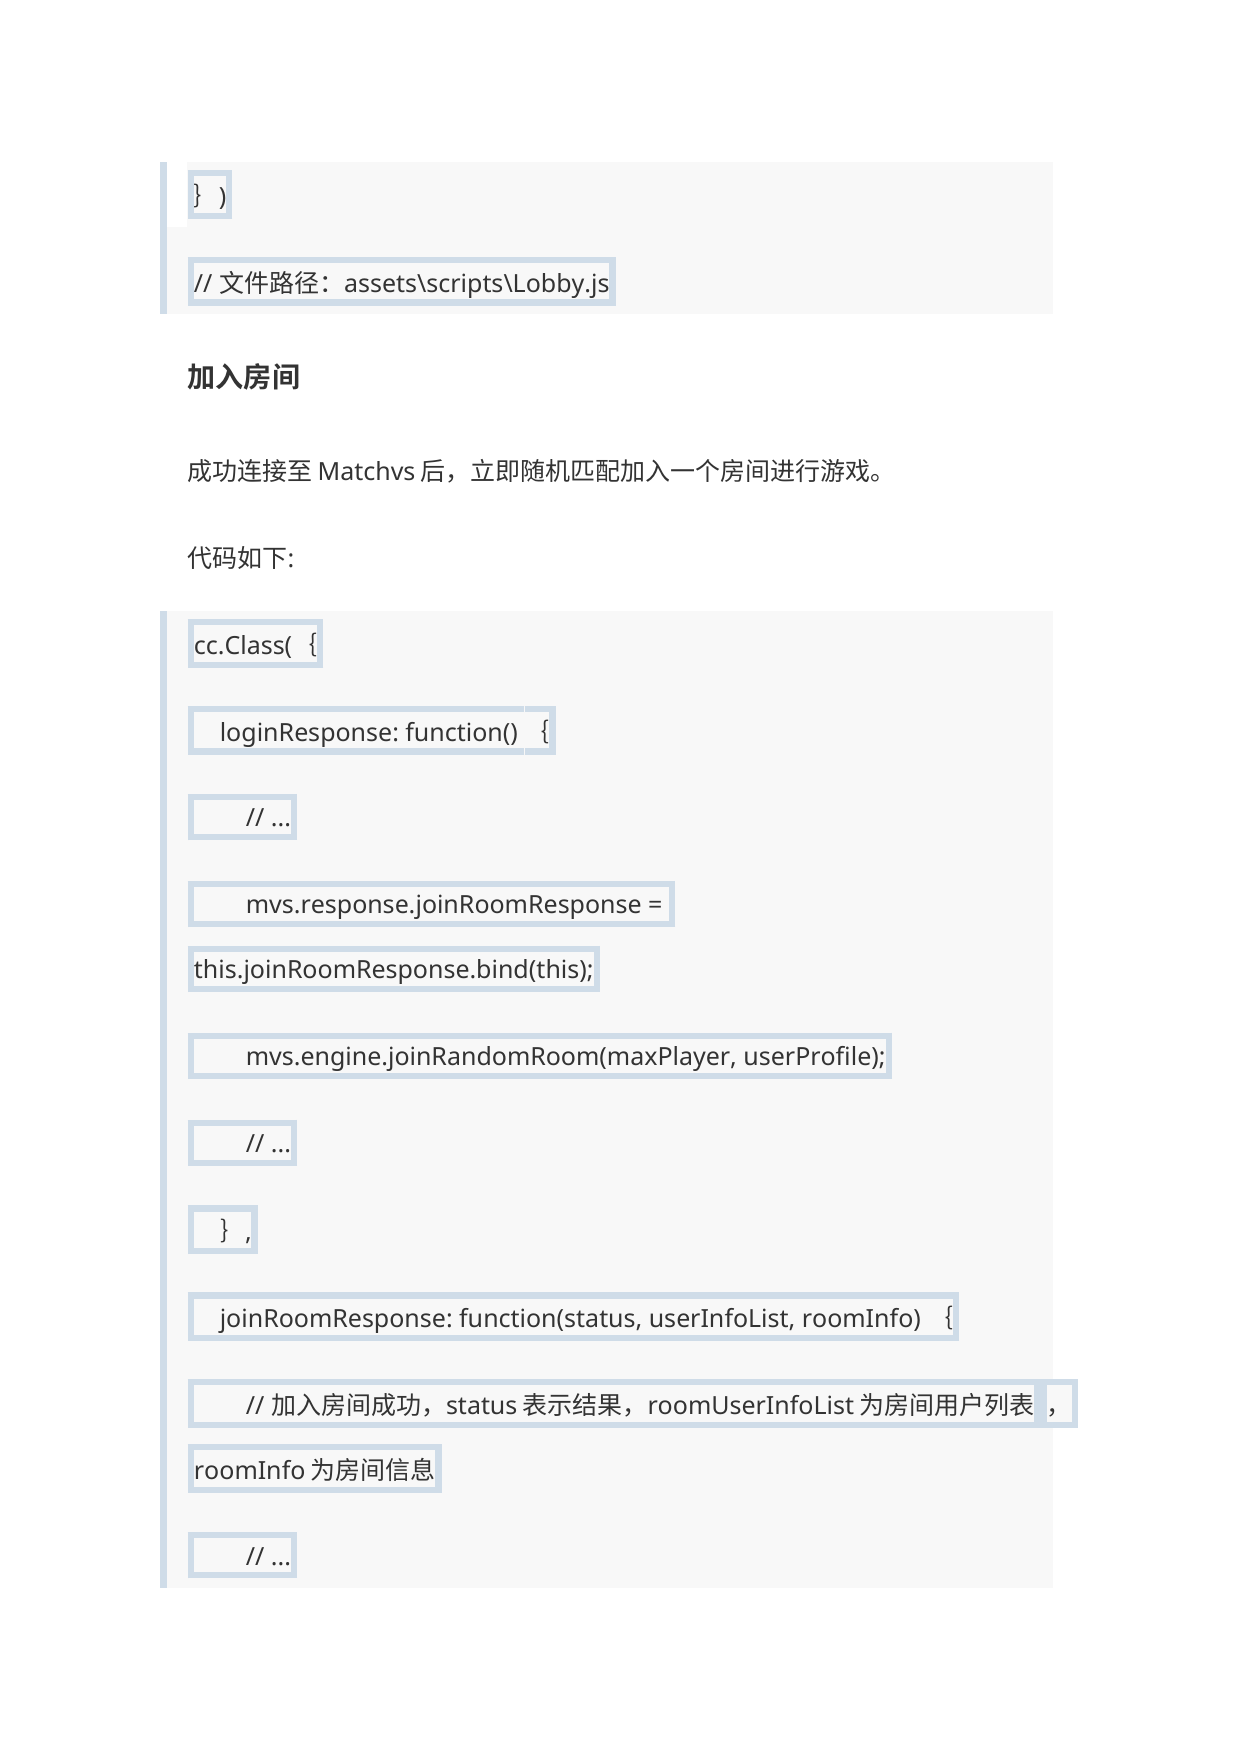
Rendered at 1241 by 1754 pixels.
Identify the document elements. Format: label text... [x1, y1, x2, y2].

text 代码如下: [187, 524, 1053, 589]
text joinRoomResponse: function(status, userInfoList, roomInfo) ｛ [167, 1284, 1053, 1349]
text // ... [167, 785, 1053, 850]
text loginResponse: function() ｛ [167, 698, 1053, 763]
text cc.Class(｛ [167, 611, 1053, 676]
text // 加入房间成功，status表示结果，roomUserInfoList为房间用户列表，roomInfo为房间信息 [167, 1371, 1053, 1501]
text // ... [167, 1523, 1053, 1588]
text // 文件路径：assets\scripts\Lobby.js [167, 249, 1053, 314]
subtitle 加入房间 [187, 343, 1053, 408]
text // ... [167, 1110, 1053, 1175]
text mvs.engine.joinRandomRoom(maxPlayer, userProfile); [167, 1023, 1053, 1088]
text ｝) [187, 162, 1053, 227]
text mvs.response.joinRoomResponse = this.joinRoomResponse.bind(this); [167, 872, 1053, 1002]
text ｝, [167, 1197, 1053, 1262]
text 成功连接至Matchvs后，立即随机匹配加入一个房间进行游戏。 [187, 437, 1053, 502]
